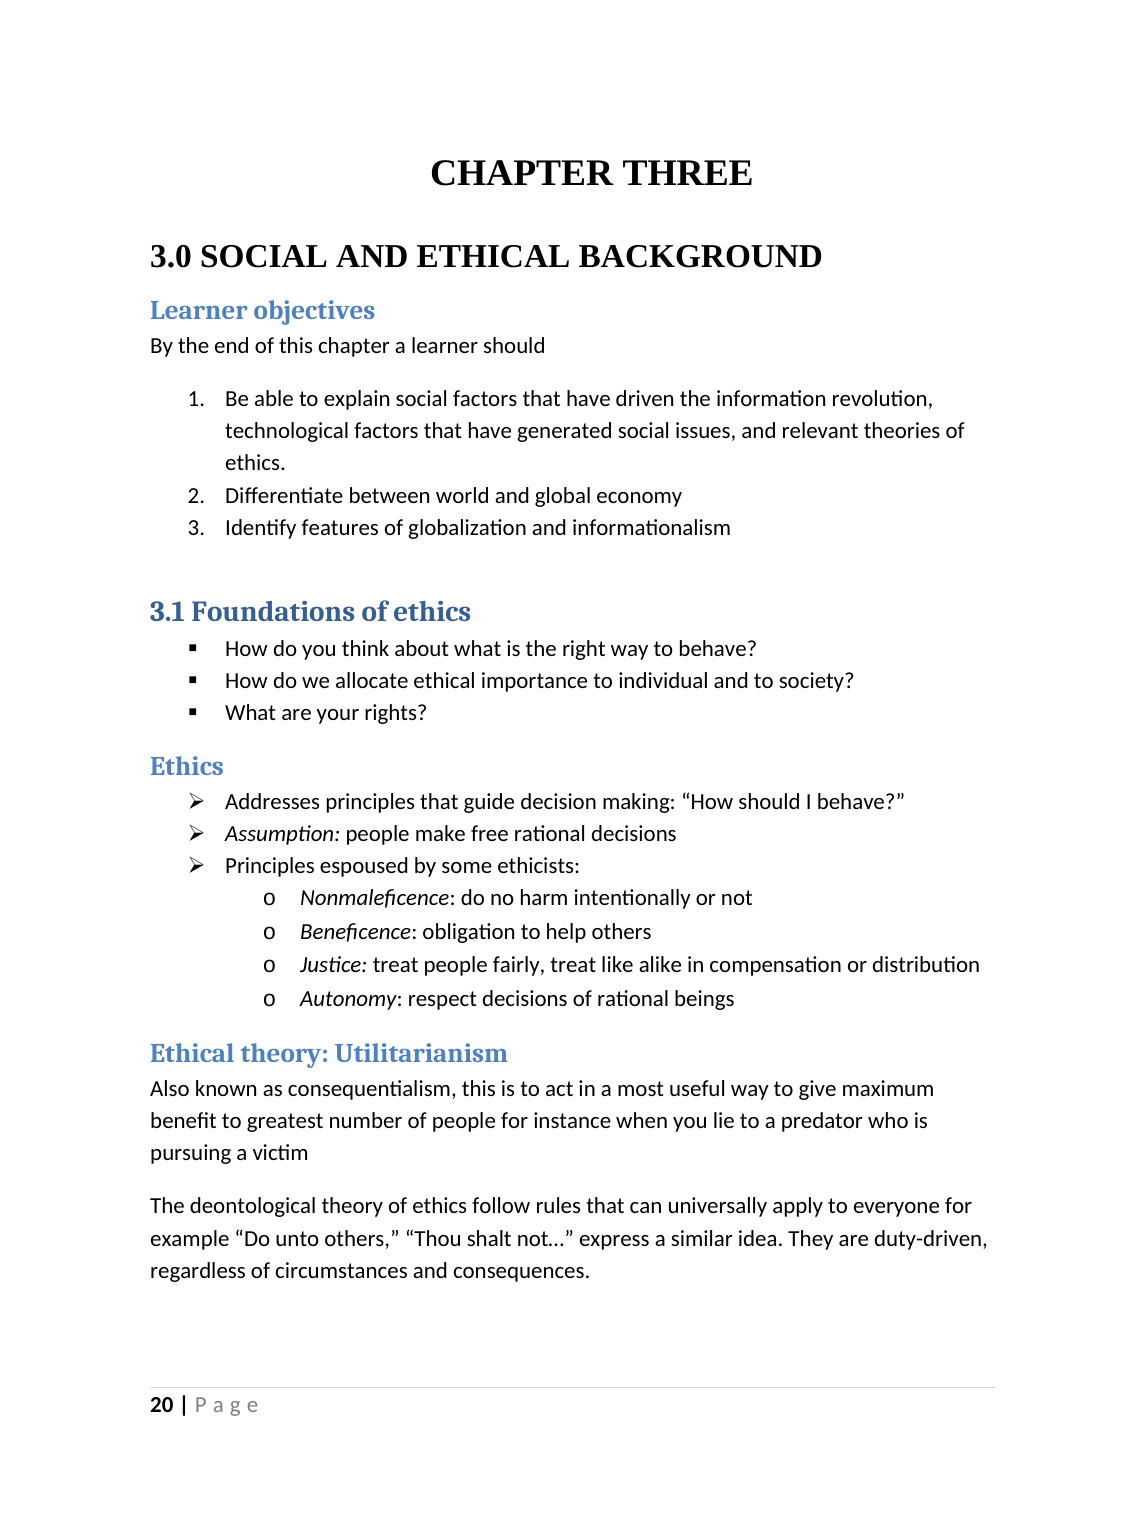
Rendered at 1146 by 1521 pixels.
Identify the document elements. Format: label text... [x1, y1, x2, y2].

list Principles espoused by some ethicists: [187, 851, 996, 879]
list Identify features of globalization and informationalism [187, 513, 996, 541]
subtitle Ethical theory: Utilitarianism [150, 1038, 996, 1069]
text 3.0 SOCIAL AND ETHICAL BACKGROUND [150, 236, 996, 274]
list Differentiate between world and global economy [187, 481, 996, 509]
list Autonomy: respect decisions of rational beings [262, 984, 996, 1013]
list Addresses principles that guide decision making: “How should I behave?” [187, 787, 996, 815]
subtitle 3.1 Foundations of ethics [150, 595, 996, 629]
list Assumption: people make free rational decisions [187, 819, 996, 847]
text The deontological theory of ethics follow rules that can universally apply to everyone for example “Do unto others,” “Thou shalt not…” express a similar idea. They are duty-driven, regardless of circumstances and consequences. [150, 1191, 996, 1284]
list Be able to explain social factors that have driven the information revolution, technological factors that have generated social issues, and relevant theories of ethics. [187, 384, 996, 477]
list How do you think about what is the right way to behave? [187, 634, 996, 662]
text Also known as consequentialism, this is to act in a most useful way to give maximum benefit to greatest number of people for instance when you lie to a predator who is pursuing a victim [150, 1074, 996, 1166]
list What are your rights? [187, 698, 996, 726]
list How do we allocate ethical importance to individual and to society? [187, 666, 996, 694]
list Nonmaleficence: do no harm intentionally or not [262, 883, 996, 912]
list Beneficence: obligation to help others [262, 917, 996, 946]
text By the end of this chapter a learner should [150, 331, 996, 359]
subtitle Learner objectives [150, 295, 996, 327]
subtitle Ethics [150, 751, 996, 782]
text CHAPTER THREE [187, 150, 996, 193]
list Justice: treat people fairly, treat like alike in compensation or distribution [262, 950, 996, 979]
